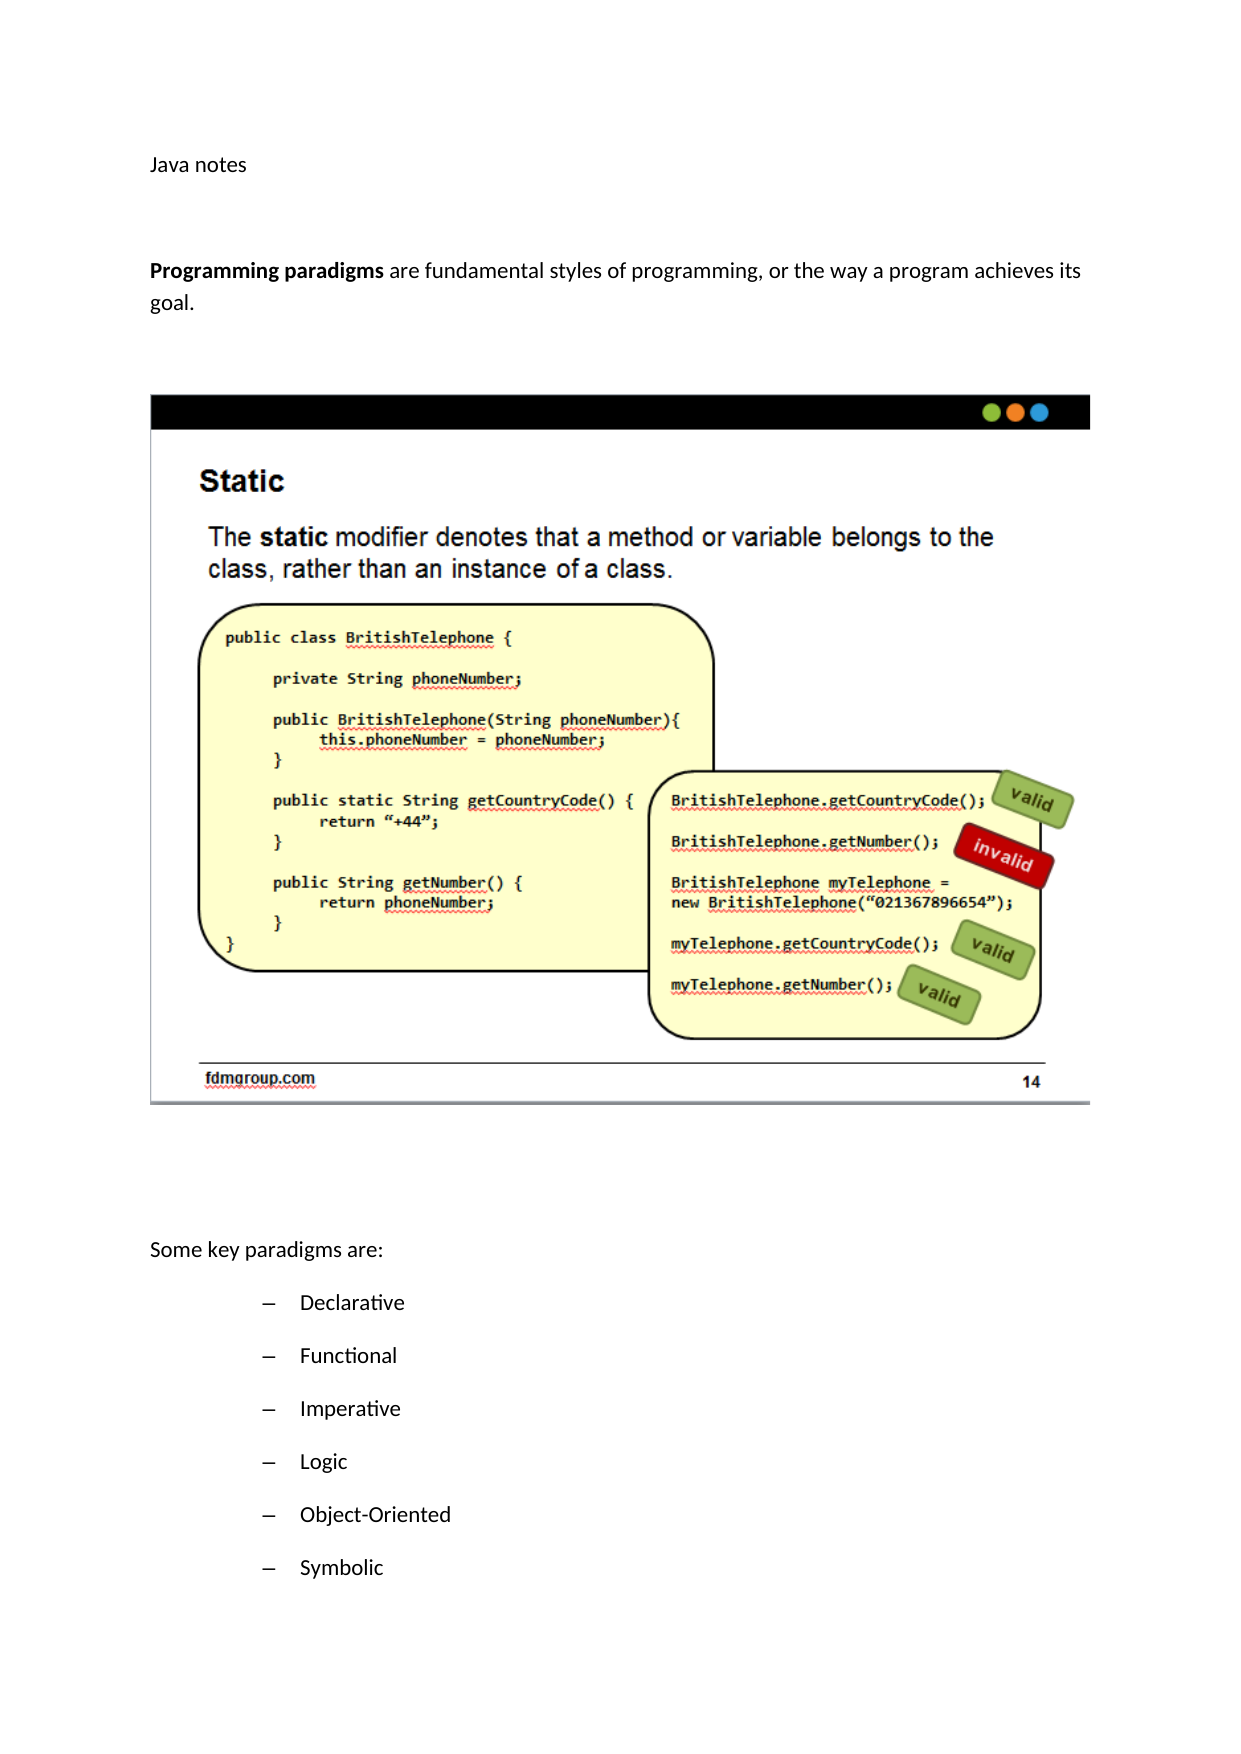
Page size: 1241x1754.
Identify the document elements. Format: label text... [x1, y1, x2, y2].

text Programming paradigms are fundamental styles of programming, or the way a program achieves its goal. [150, 256, 1090, 316]
list Logic [262, 1447, 1090, 1476]
text Java notes [150, 150, 1090, 178]
text Some key paradigms are: [150, 1235, 1090, 1263]
list Functional [262, 1341, 1090, 1369]
list Symbolic [262, 1553, 1090, 1582]
picture [150, 394, 1091, 1105]
list Declarative [262, 1288, 1090, 1316]
list Object-Oriented [262, 1501, 1090, 1528]
list Imperative [262, 1394, 1090, 1422]
